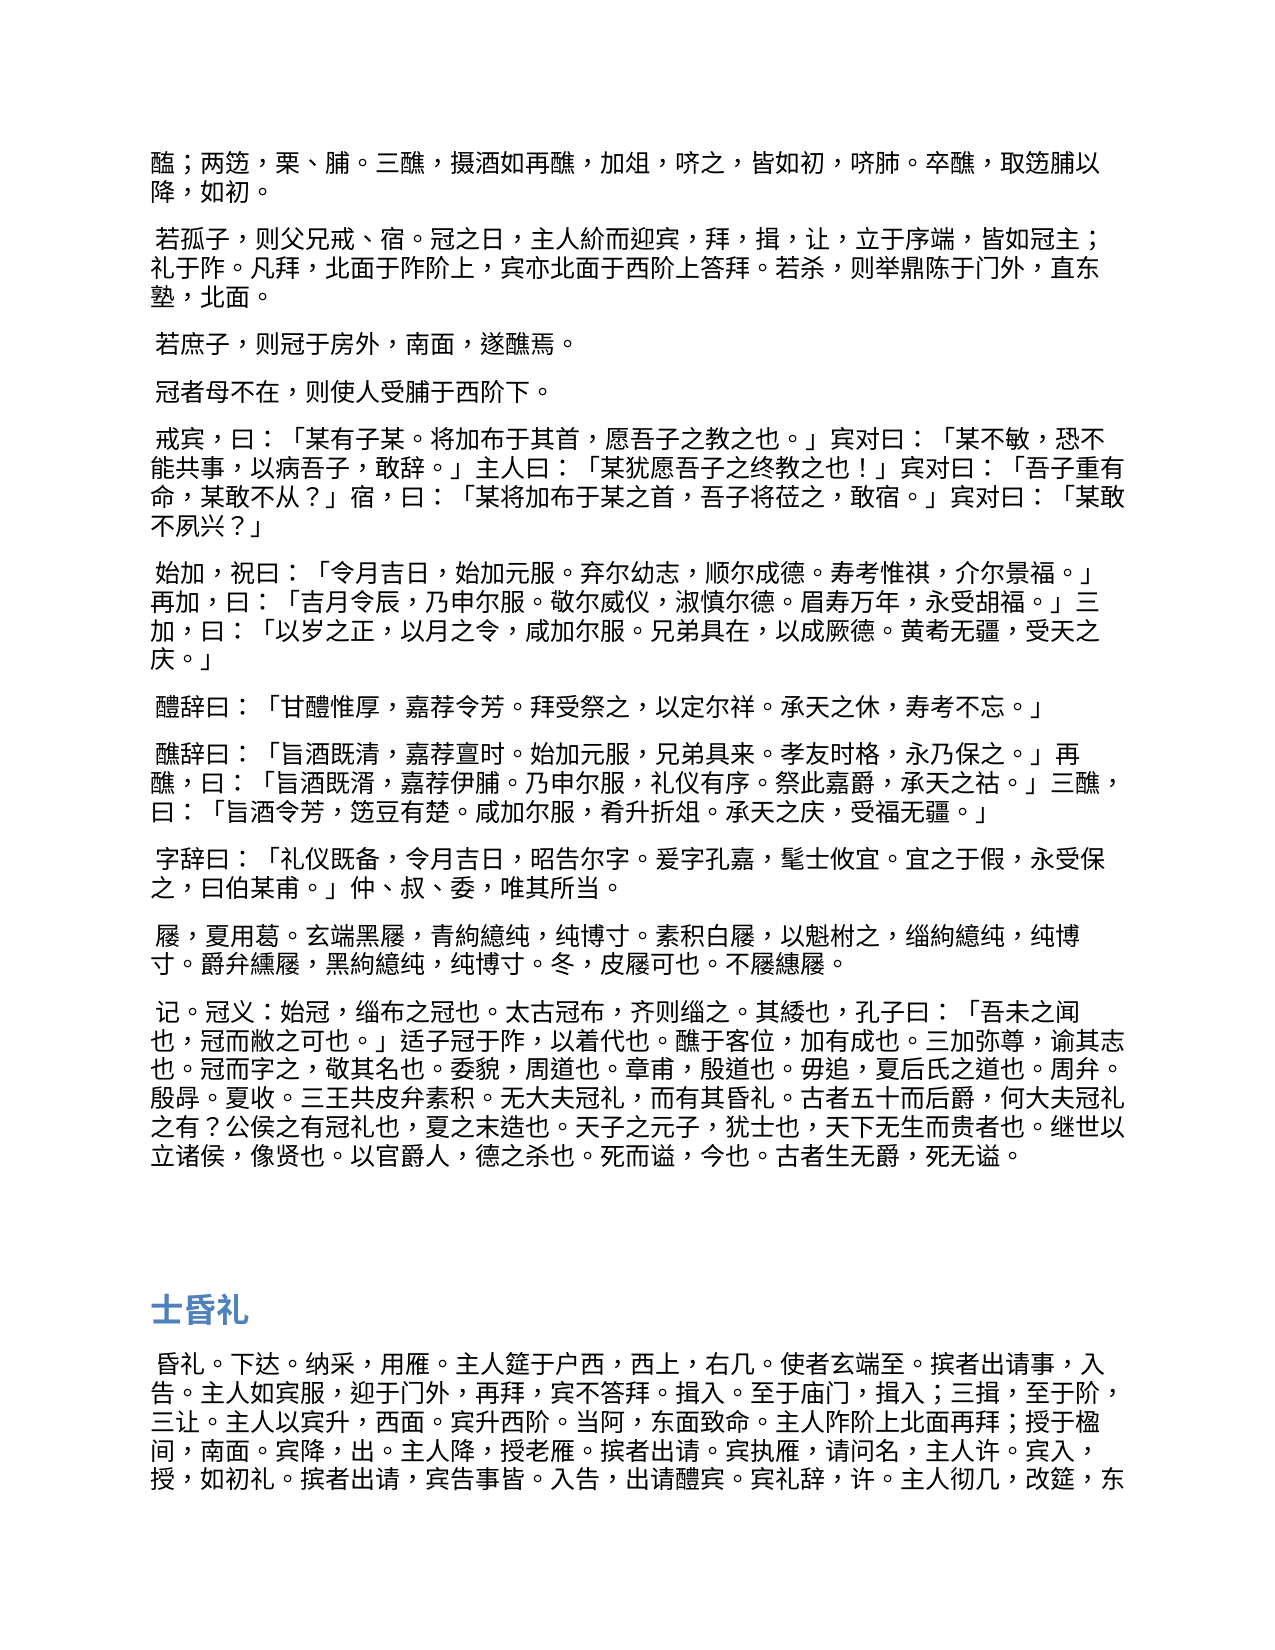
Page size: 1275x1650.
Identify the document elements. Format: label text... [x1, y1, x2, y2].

text 若庶子，则冠于房外，南面，遂醮焉。 [150, 331, 1125, 360]
text 若孤子，则父兄戒、宿。冠之日，主人紒而迎宾，拜，揖，让，立于序端，皆如冠主；礼于阼。凡拜，北面于阼阶上，宾亦北面于西阶上答拜。若杀，则举鼎陈于门外，直东塾，北面。 [150, 226, 1125, 312]
text 戒宾，曰：「某有子某。将加布于其首，愿吾子之教之也。」宾对曰：「某不敏，恐不能共事，以病吾子，敢辞。」主人曰：「某犹愿吾子之终教之也！」宾对曰：「吾子重有命，某敢不从？」宿，曰：「某将加布于某之首，吾子将莅之，敢宿。」宾对曰：「某敢不夙兴？」 [150, 426, 1125, 541]
subtitle 士昏礼 [150, 1287, 1125, 1332]
text 醮辞曰：「旨酒既清，嘉荐亶时。始加元服，兄弟具来。孝友时格，永乃保之。」再醮，曰：「旨酒既湑，嘉荐伊脯。乃申尔服，礼仪有序。祭此嘉爵，承天之祜。」三醮，曰：「旨酒令芳，笾豆有楚。咸加尔服，肴升折俎。承天之庆，受福无疆。」 [150, 741, 1125, 827]
text 记。冠义：始冠，缁布之冠也。太古冠布，齐则缁之。其緌也，孔子曰：「吾未之闻也，冠而敝之可也。」适子冠于阼，以着代也。醮于客位，加有成也。三加弥尊，谕其志也。冠而字之，敬其名也。委貌，周道也。章甫，殷道也。毋追，夏后氏之道也。周弁。殷冔。夏收。三王共皮弁素积。无大夫冠礼，而有其昏礼。古者五十而后爵，何大夫冠礼之有？公侯之有冠礼也，夏之末造也。天子之元子，犹士也，天下无生而贵者也。继世以立诸侯，像贤也。以官爵人，德之杀也。死而谥，今也。古者生无爵，死无谥。 [150, 999, 1125, 1171]
text 字辞曰：「礼仪既备，令月吉日，昭告尔字。爰字孔嘉，髦士攸宜。宜之于假，永受保之，曰伯某甫。」仲、叔、委，唯其所当。 [150, 846, 1125, 904]
text 屦，夏用葛。玄端黑屦，青絇繶纯，纯博寸。素积白屦，以魁柎之，缁絇繶纯，纯博寸。爵弁纁屦，黑絇繶纯，纯博寸。冬，皮屦可也。不屦繐屦。 [150, 922, 1125, 980]
text 醴辞曰：「甘醴惟厚，嘉荐令芳。拜受祭之，以定尔祥。承天之休，寿考不忘。」 [150, 694, 1125, 722]
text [150, 1351, 1125, 1495]
text 冠者母不在，则使人受脯于西阶下。 [150, 379, 1125, 407]
text 始加，祝曰：「令月吉日，始加元服。弃尔幼志，顺尔成德。寿考惟祺，介尔景福。」再加，曰：「吉月令辰，乃申尔服。敬尔威仪，淑慎尔德。眉寿万年，永受胡福。」三加，曰：「以岁之正，以月之令，咸加尔服。兄弟具在，以成厥德。黄耇无疆，受天之庆。」 [150, 560, 1125, 675]
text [150, 150, 1125, 207]
